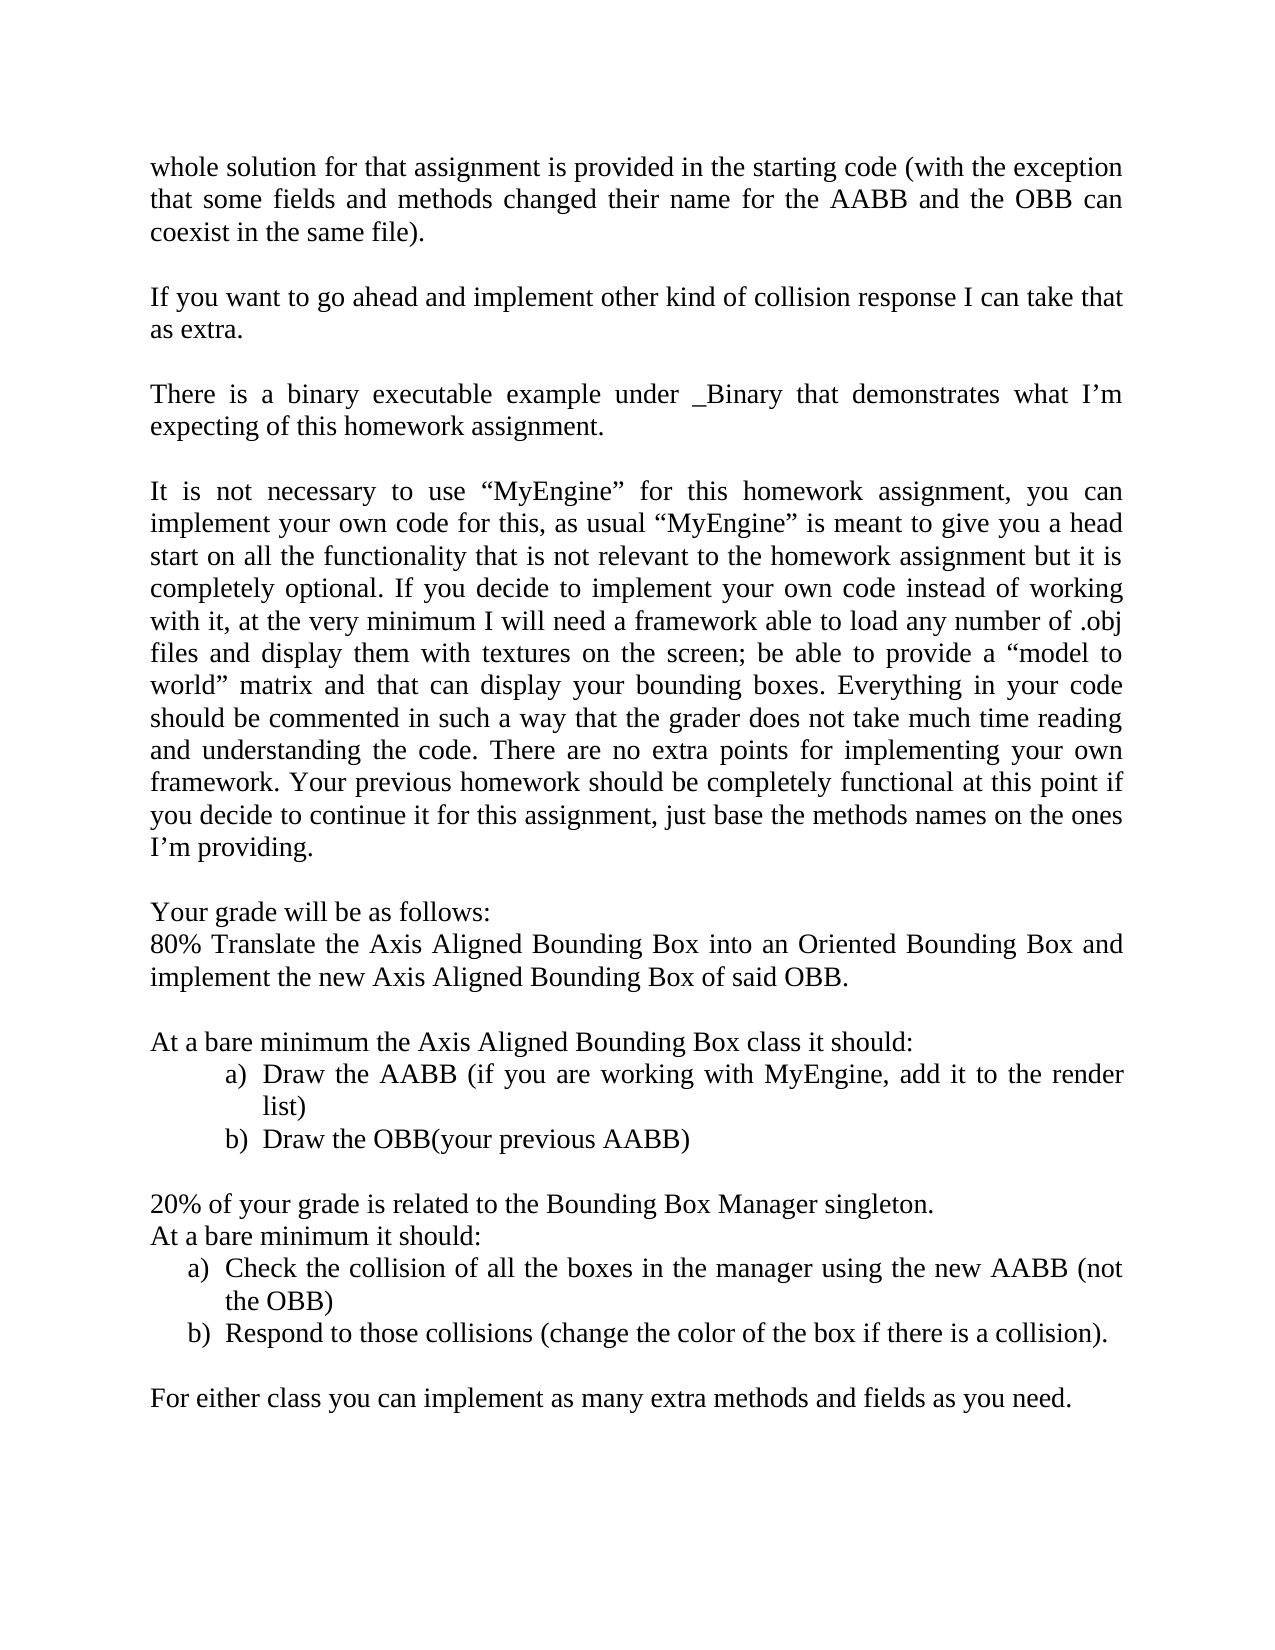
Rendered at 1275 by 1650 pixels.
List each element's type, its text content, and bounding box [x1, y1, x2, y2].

list Draw the AABB (if you are working with MyEngine, add it to the render list) [225, 1057, 1125, 1122]
text 20% of your grade is related to the Bounding Box Manager singleton. [150, 1187, 1125, 1219]
text At a bare minimum the Axis Aligned Bounding Box class it should: [150, 1025, 1125, 1057]
text If you want to go ahead and implement other kind of collision response I can take that as extra. [150, 279, 1125, 344]
text 80% Translate the Axis Aligned Bounding Box into an Oriented Bounding Box and implement the new Axis Aligned Bounding Box of said OBB. [150, 927, 1125, 992]
list Respond to those collisions (change the color of the box if there is a collision). [187, 1316, 1125, 1349]
list Draw the OBB(your previous AABB) [225, 1122, 1125, 1154]
text For either class you can implement as many extra methods and fields as you need. [150, 1381, 1125, 1413]
list Check the collision of all the boxes in the manager using the new AABB (not the OBB) [187, 1251, 1125, 1316]
text Your grade will be as follows: [150, 895, 1125, 927]
text It is not necessary to use “MyEngine” for this homework assignment, you can implement your own code for this, as usual “MyEngine” is meant to give you a head start on all the functionality that is not relevant to the homework assignment but it is completely optional. If you decide to implement your own code instead of working with it, at the very minimum I will need a framework able to load any number of .obj files and display them with textures on the screen; be able to provide a “model to world” matrix and that can display your bounding boxes. Everything in your code should be commented in such a way that the grader does not take much time reading and understanding the code. There are no extra points for implementing your own framework. Your previous homework should be completely functional at this point if you decide to continue it for this assignment, just base the methods names on the ones I’m providing. [150, 474, 1125, 863]
text At a bare minimum it should: [150, 1219, 1125, 1251]
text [150, 150, 1125, 247]
text There is a binary executable example under _Binary that demonstrates what I’m expecting of this homework assignment. [150, 377, 1125, 442]
